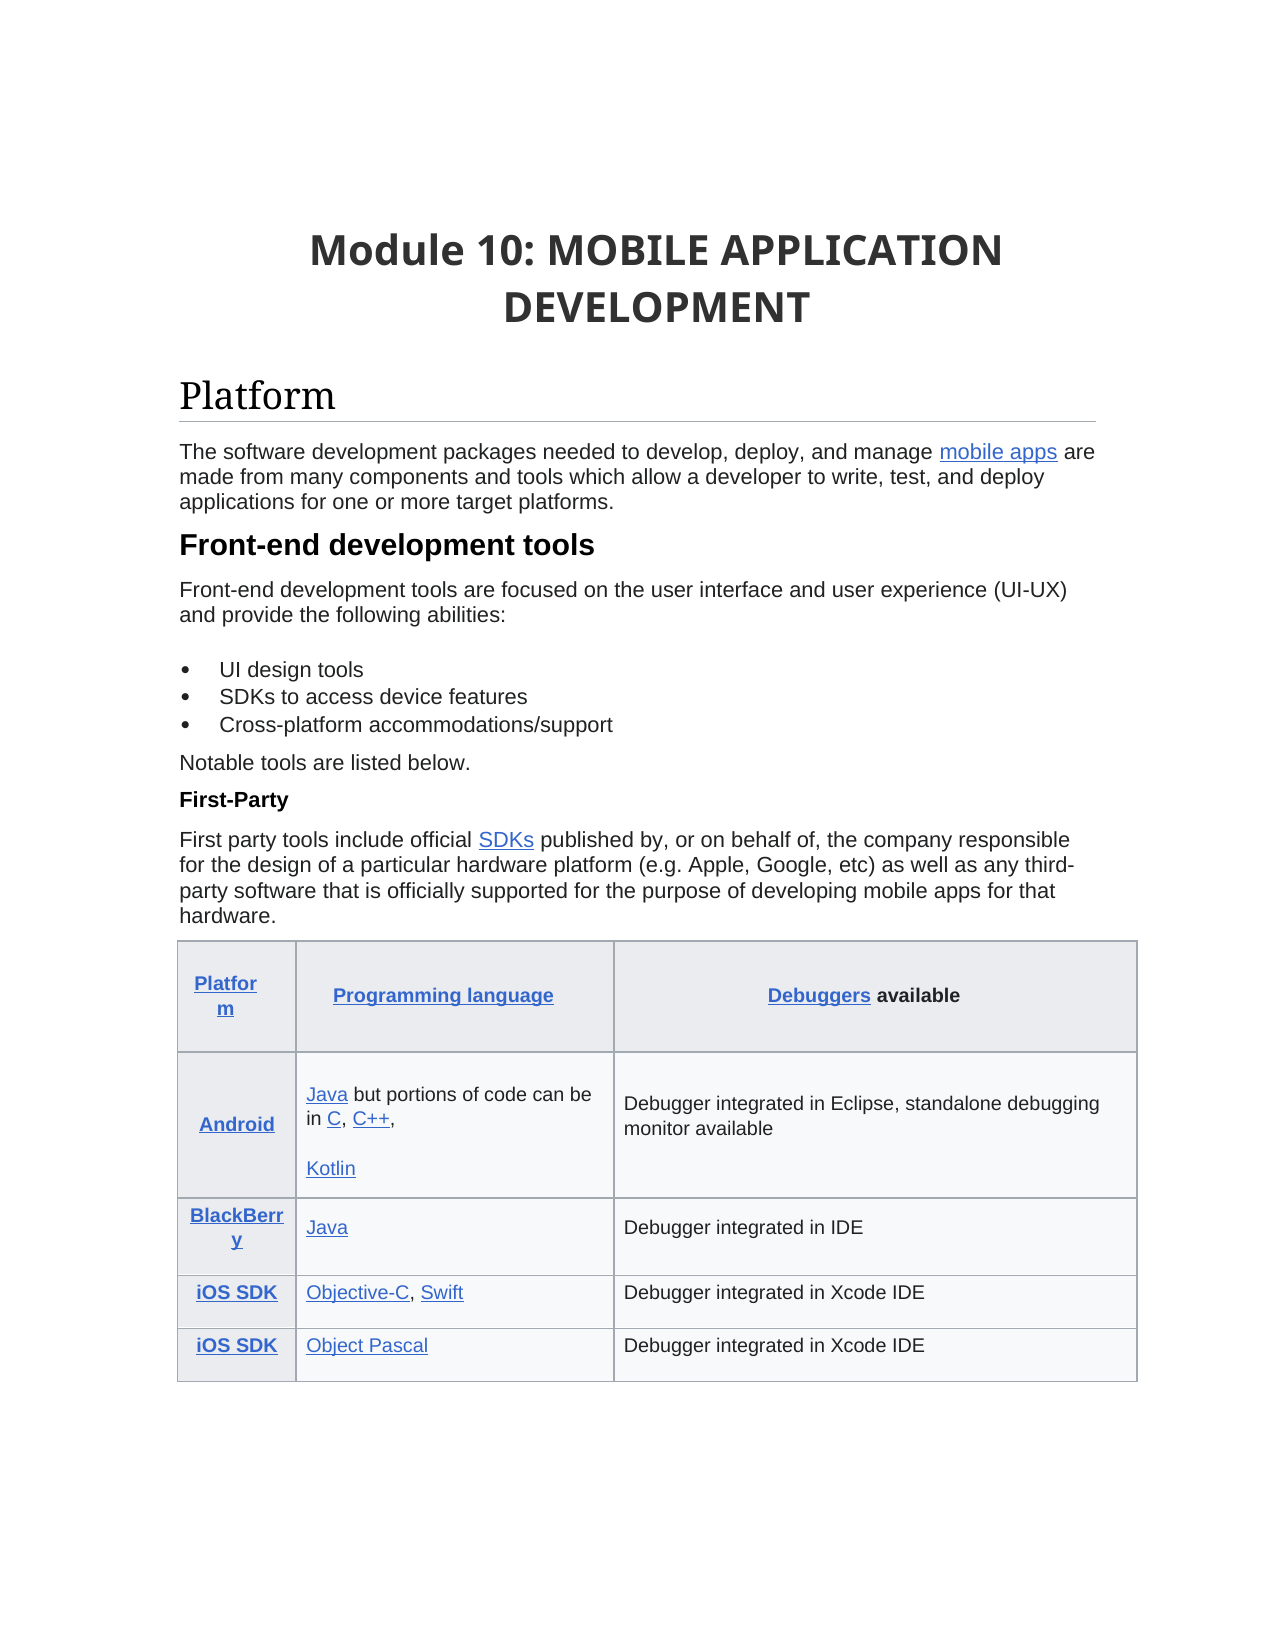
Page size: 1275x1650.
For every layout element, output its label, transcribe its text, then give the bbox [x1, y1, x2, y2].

table_header Programming language [297, 942, 613, 1051]
list Cross-platform accommodations/support [182, 712, 1096, 737]
table_cell Object Pascal [297, 1329, 613, 1381]
table_cell Android [178, 1053, 295, 1197]
list UI design tools [182, 657, 1096, 682]
text Front-end development tools are focused on the user interface and user experience (UI-UX) and provide the following abilities: [179, 577, 1096, 627]
text Module 10: MOBILE APPLICATION DEVELOPMENT [217, 221, 1096, 334]
table_cell Debugger integrated in Eclipse, standalone debugging monitor available [615, 1053, 1136, 1197]
table_cell Debugger integrated in Xcode IDE [615, 1276, 1136, 1327]
subtitle First-Party [179, 787, 1096, 813]
table_cell Objective-C, Swift [297, 1276, 613, 1327]
table_cell Java [297, 1199, 613, 1274]
table_header Platform [178, 942, 295, 1051]
subtitle Platform [179, 370, 1096, 421]
table_cell iOS SDK [178, 1329, 295, 1381]
text The software development packages needed to develop, deploy, and manage mobile apps are made from many components and tools which allow a developer to write, test, and deploy applications for one or more target platforms. [179, 439, 1096, 514]
subtitle Front-end development tools [179, 527, 1096, 562]
table_header Debuggers available [615, 942, 1136, 1051]
text Notable tools are listed below. [179, 750, 1096, 775]
table_cell Debugger integrated in IDE [615, 1199, 1136, 1274]
table_cell BlackBerry [178, 1199, 295, 1274]
table_cell iOS SDK [178, 1276, 295, 1327]
table_cell Debugger integrated in Xcode IDE [615, 1329, 1136, 1381]
text First party tools include official SDKs published by, or on behalf of, the company responsible for the design of a particular hardware platform (e.g. Apple, Google, etc) as well as any third-party software that is officially supported for the purpose of developing mobile apps for that hardware. [179, 827, 1096, 928]
list SDKs to access device features [182, 684, 1096, 709]
table_cell Java but portions of code can be in C, C++, Kotlin [297, 1053, 613, 1197]
